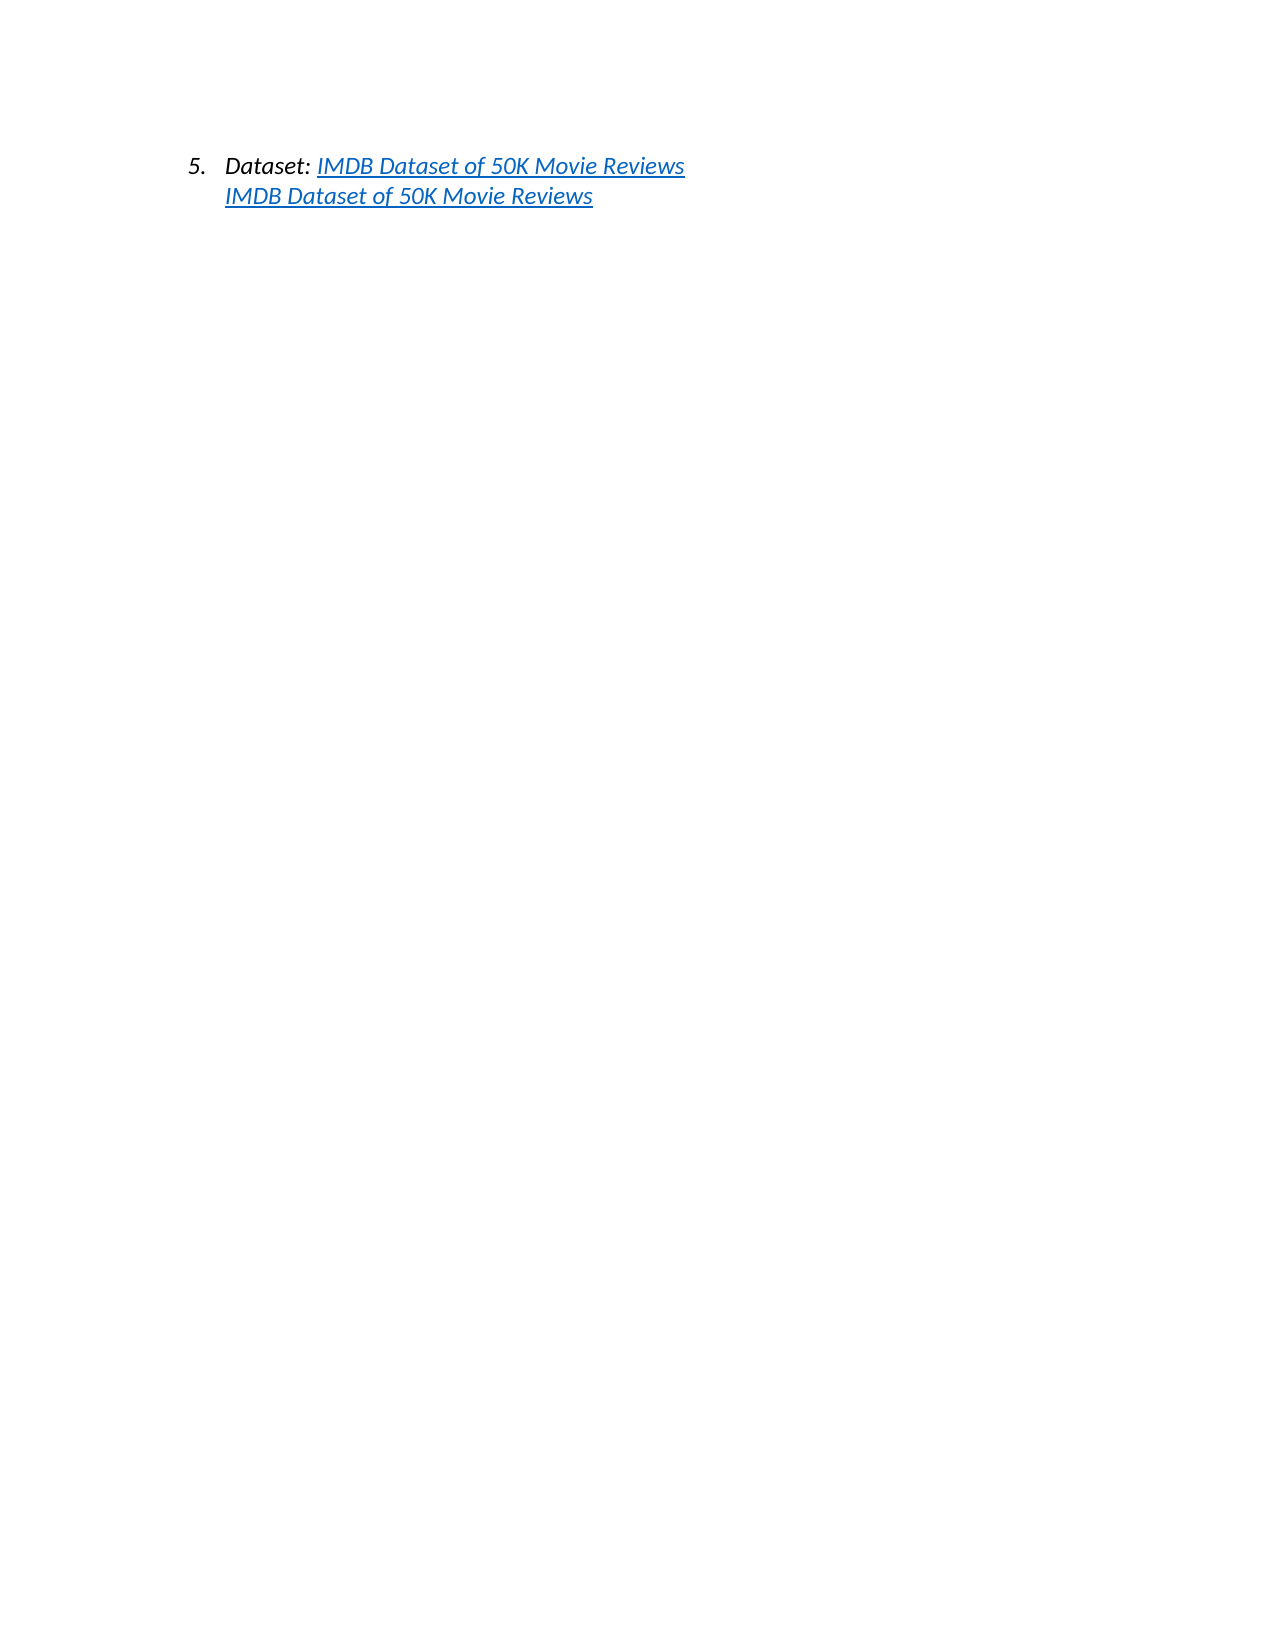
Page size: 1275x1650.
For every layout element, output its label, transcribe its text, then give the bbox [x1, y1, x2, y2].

list IMDB Dataset of 50K Movie Reviews [225, 181, 1125, 211]
list Dataset: IMDB Dataset of 50K Movie Reviews [187, 150, 1125, 181]
